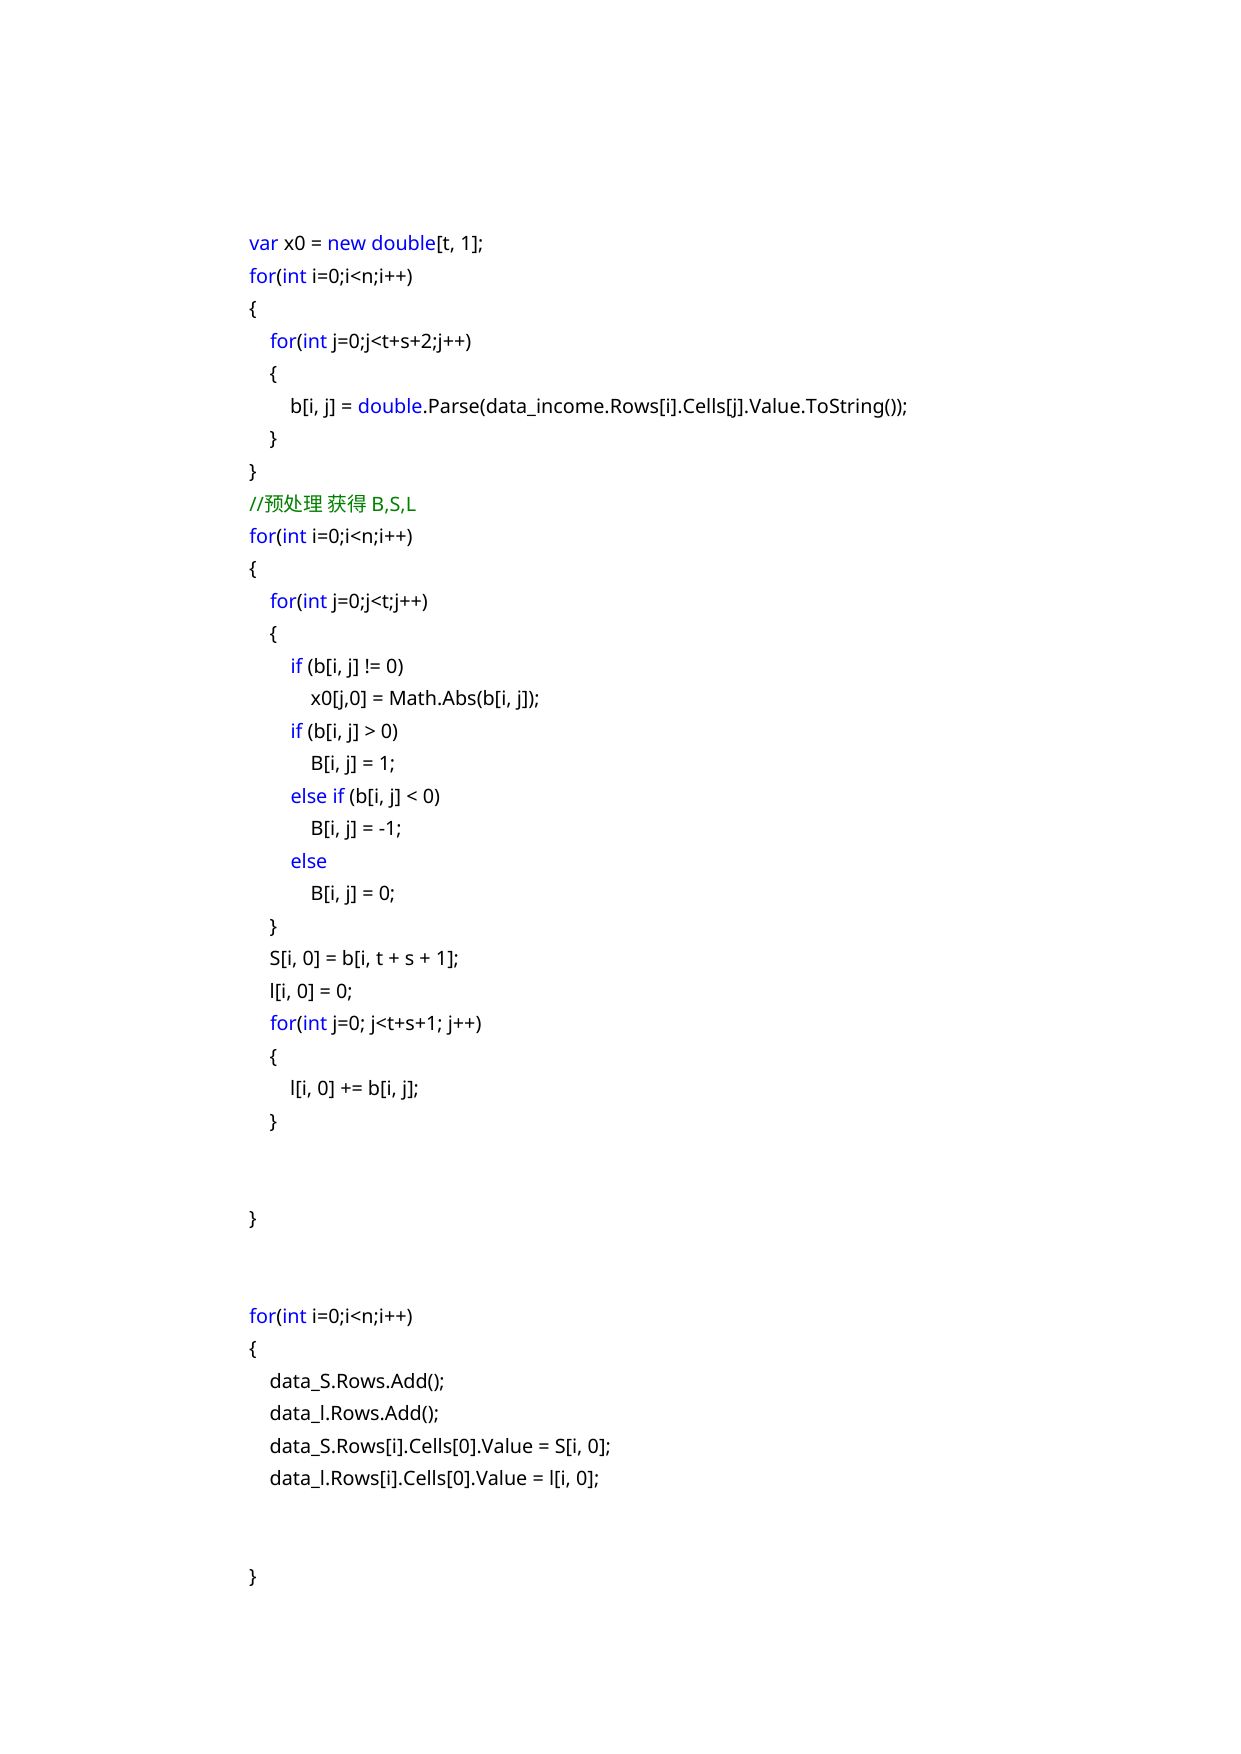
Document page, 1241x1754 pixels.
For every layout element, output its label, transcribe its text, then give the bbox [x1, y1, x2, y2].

text S[i, 0] = b[i, t + s + 1]; [187, 942, 1053, 974]
text { [187, 1332, 1053, 1364]
text { [187, 617, 1053, 649]
text b[i, j] = double.Parse(data_income.Rows[i].Cells[j].Value.ToString()); [187, 389, 1053, 422]
text { [187, 552, 1053, 584]
text l[i, 0] += b[i, j]; [187, 1072, 1053, 1104]
text } [187, 422, 1053, 454]
text data_l.Rows[i].Cells[0].Value = l[i, 0]; [187, 1462, 1053, 1494]
text } [187, 1559, 1053, 1592]
text { [187, 357, 1053, 389]
text else if (b[i, j] < 0) [187, 779, 1053, 812]
text for(int j=0; j<t+s+1; j++) [187, 1007, 1053, 1039]
text { [187, 292, 1053, 324]
text for(int i=0;i<n;i++) [187, 1299, 1053, 1332]
text for(int j=0;j<t;j++) [187, 584, 1053, 617]
text B[i, j] = 1; [187, 747, 1053, 779]
text B[i, j] = -1; [187, 812, 1053, 844]
text } [187, 1202, 1053, 1234]
text data_l.Rows.Add(); [187, 1397, 1053, 1429]
text else [187, 844, 1053, 877]
text if (b[i, j] != 0) [187, 649, 1053, 682]
text l[i, 0] = 0; [187, 974, 1053, 1007]
text x0[j,0] = Math.Abs(b[i, j]); [187, 682, 1053, 714]
text for(int i=0;i<n;i++) [187, 259, 1053, 292]
text for(int i=0;i<n;i++) [187, 519, 1053, 552]
text if (b[i, j] > 0) [187, 714, 1053, 747]
text { [187, 1039, 1053, 1072]
text } [187, 454, 1053, 487]
text data_S.Rows.Add(); [187, 1364, 1053, 1397]
text for(int j=0;j<t+s+2;j++) [187, 324, 1053, 357]
text //预处理 获得B,S,L [187, 487, 1053, 519]
text var x0 = new double[t, 1]; [187, 227, 1053, 259]
text } [187, 1104, 1053, 1137]
text } [187, 909, 1053, 942]
text B[i, j] = 0; [187, 877, 1053, 909]
text data_S.Rows[i].Cells[0].Value = S[i, 0]; [187, 1429, 1053, 1462]
